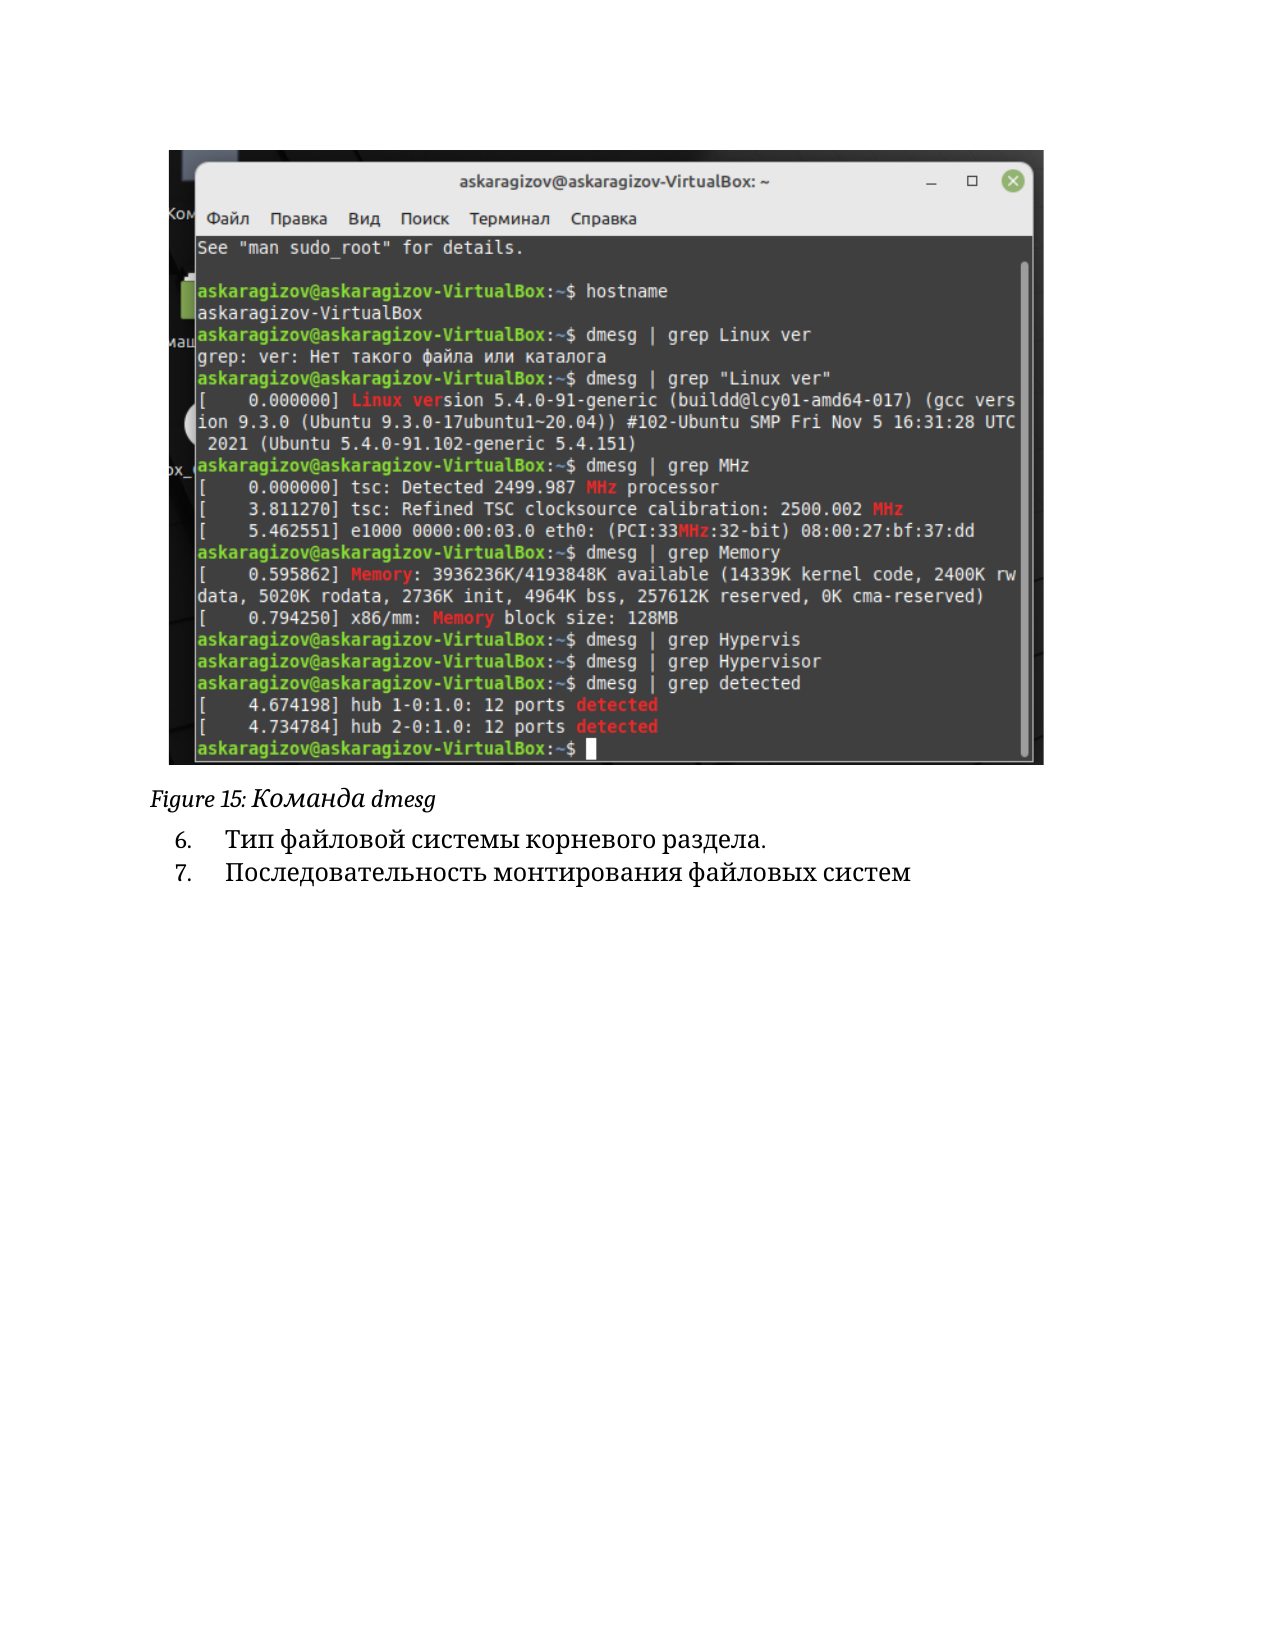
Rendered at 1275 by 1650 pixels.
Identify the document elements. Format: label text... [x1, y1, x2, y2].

picture [168, 150, 1044, 765]
list Последовательность монтирования файловых систем [175, 859, 1125, 888]
text Figure 15: Команда dmesg [150, 785, 1125, 814]
list Тип файловой системы корневого раздела. [175, 826, 1125, 855]
